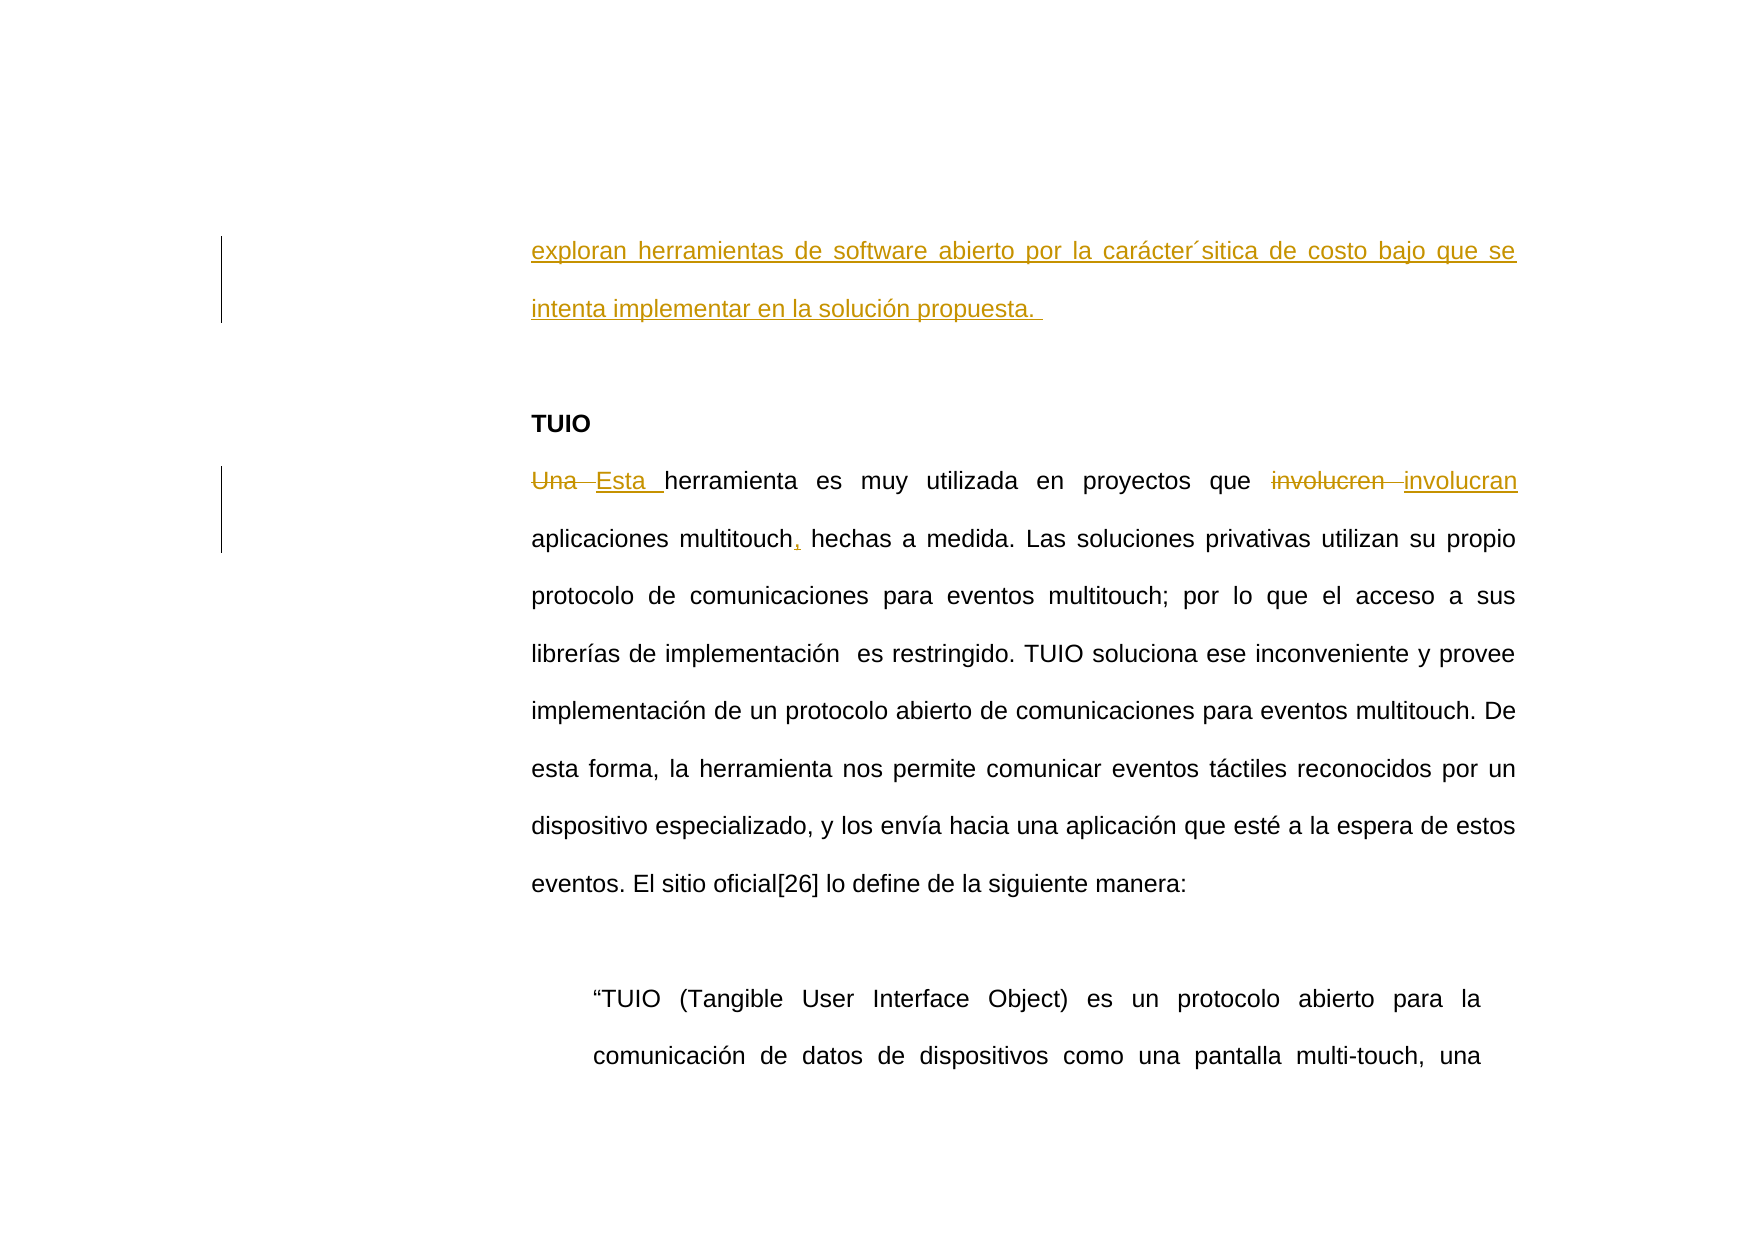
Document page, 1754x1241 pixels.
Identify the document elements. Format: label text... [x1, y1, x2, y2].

text herramienta es muy utilizada en proyectos que aplicaciones multitouch hechas a medida. Las soluciones privativas utilizan su propio protocolo de comunicaciones para eventos multitouch; por lo que el acceso a sus librerías de implementación es restringido. TUIO soluciona ese inconveniente y provee implementación de un protocolo abierto de comunicaciones para eventos multitouch. De esta forma, la herramienta nos permite comunicar eventos táctiles reconocidos por un dispositivo especializado, y los envía hacia una aplicación que esté a la espera de estos eventos. El sitio oficial[26] lo define de la siguiente manera: [531, 466, 1518, 897]
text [531, 236, 1518, 322]
text TUIO [531, 409, 1518, 437]
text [593, 984, 1482, 1070]
